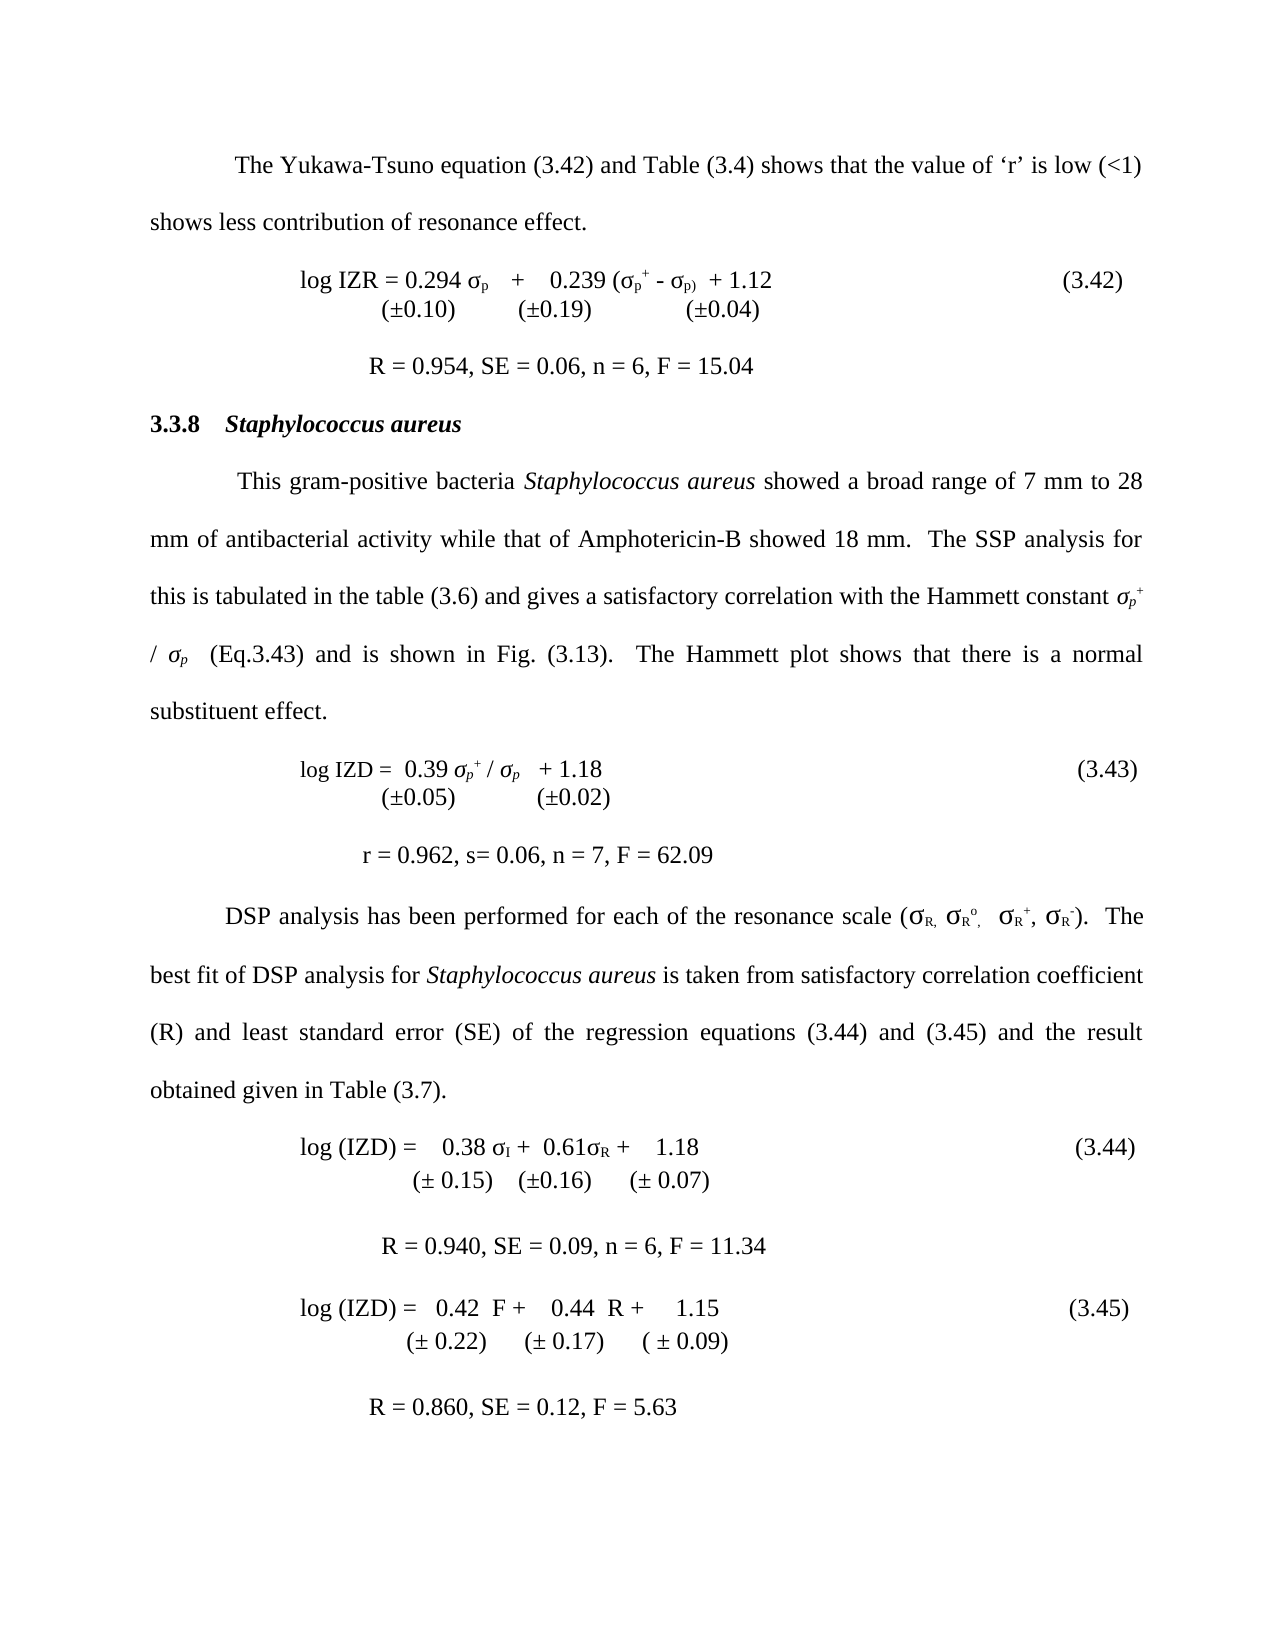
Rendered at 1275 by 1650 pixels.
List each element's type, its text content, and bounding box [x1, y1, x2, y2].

text The Yukawa-Tsuno equation (3.42) and Table (3.4) shows that the value of ‘r’ is low (<1) shows less contribution of resonance effect. [150, 150, 1144, 236]
text log (IZD) = 0.38 σI + 0.61σR + 1.18 (3.44) [225, 1132, 1144, 1161]
text R = 0.940, SE = 0.09, n = 6, F = 11.34 [150, 1231, 1144, 1260]
text r = 0.962, s= 0.06, n = 7, F = 62.09 [150, 840, 1144, 869]
text log IZD = 0.39 σp+ / σp + 1.18 (3.43) [150, 754, 1144, 782]
text R = 0.860, SE = 0.12, F = 5.63 [150, 1392, 1144, 1421]
text 3.3.8 Staphylococcus aureus [150, 409, 1144, 437]
text (± 0.22) (± 0.17) ( ± 0.09) [225, 1326, 1144, 1355]
text (±0.05) (±0.02) [150, 782, 1144, 811]
text This gram-positive bacteria Staphylococcus aureus showed a broad range of 7 mm to 28 mm of antibacterial activity while that of Amphotericin-B showed 18 mm. The SSP analysis for this is tabulated in the table (3.6) and gives a satisfactory correlation with the Hammett constant σp+ / σp (Eq.3.43) and is shown in Fig. (3.13). The Hammett plot shows that there is a normal substituent effect. [150, 466, 1144, 725]
text (± 0.15) (±0.16) (± 0.07) [225, 1165, 1144, 1194]
text R = 0.954, SE = 0.06, n = 6, F = 15.04 [150, 351, 1144, 380]
text log (IZD) = 0.42 F + 0.44 R + 1.15 (3.45) [225, 1293, 1144, 1322]
text (±0.10) (±0.19) (±0.04) [150, 294, 1144, 322]
text DSP analysis has been performed for each of the resonance scale (σR, σRo, σR+, σR-). The best fit of DSP analysis for Staphylococcus aureus is taken from satisfactory correlation coefficient (R) and least standard error (SE) of the regression equations (3.44) and (3.45) and the result obtained given in Table (3.7). [150, 897, 1144, 1103]
text log IZR = 0.294 σp + 0.239 (σp+ - σp) + 1.12 (3.42) [150, 265, 1144, 294]
